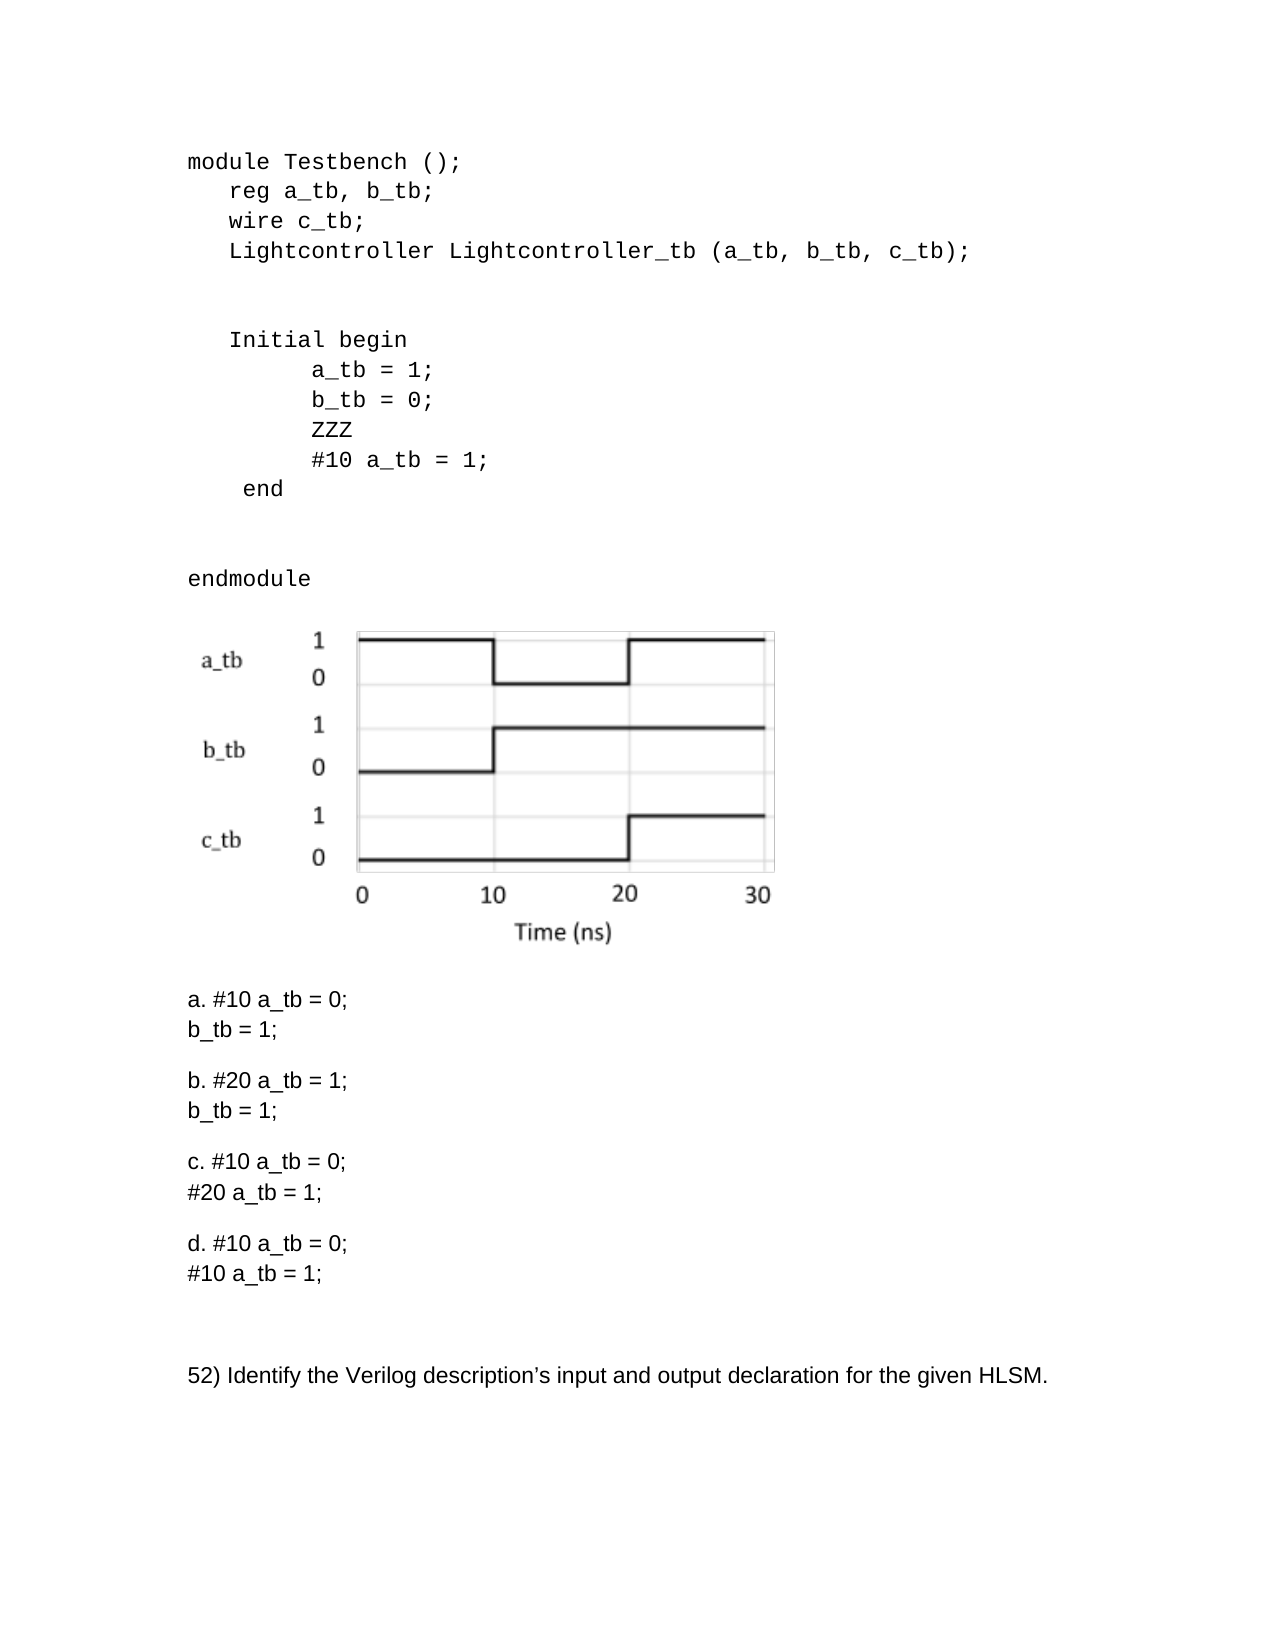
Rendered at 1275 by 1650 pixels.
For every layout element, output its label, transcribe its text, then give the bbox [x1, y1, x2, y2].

text a. #10 a_tb = 0; b_tb = 1; [187, 986, 1087, 1042]
text module Testbench (); reg a_tb, b_tb; wire c_tb; Lightcontroller Lightcontroller_tb (a_tb, b_tb, c_tb); Initial begin a_tb = 1; b_tb = 0; ZZZ #10 a_tb = 1; end endmodule [187, 150, 1087, 593]
text d. #10 a_tb = 0; #10 a_tb = 1; [187, 1229, 1087, 1286]
text c. #10 a_tb = 0; #20 a_tb = 1; [187, 1148, 1087, 1205]
text 52) Identify the Verilog description’s input and output declaration for the given HLSM. [187, 1362, 1087, 1388]
picture [187, 617, 788, 961]
text b. #20 a_tb = 1; b_tb = 1; [187, 1067, 1087, 1123]
